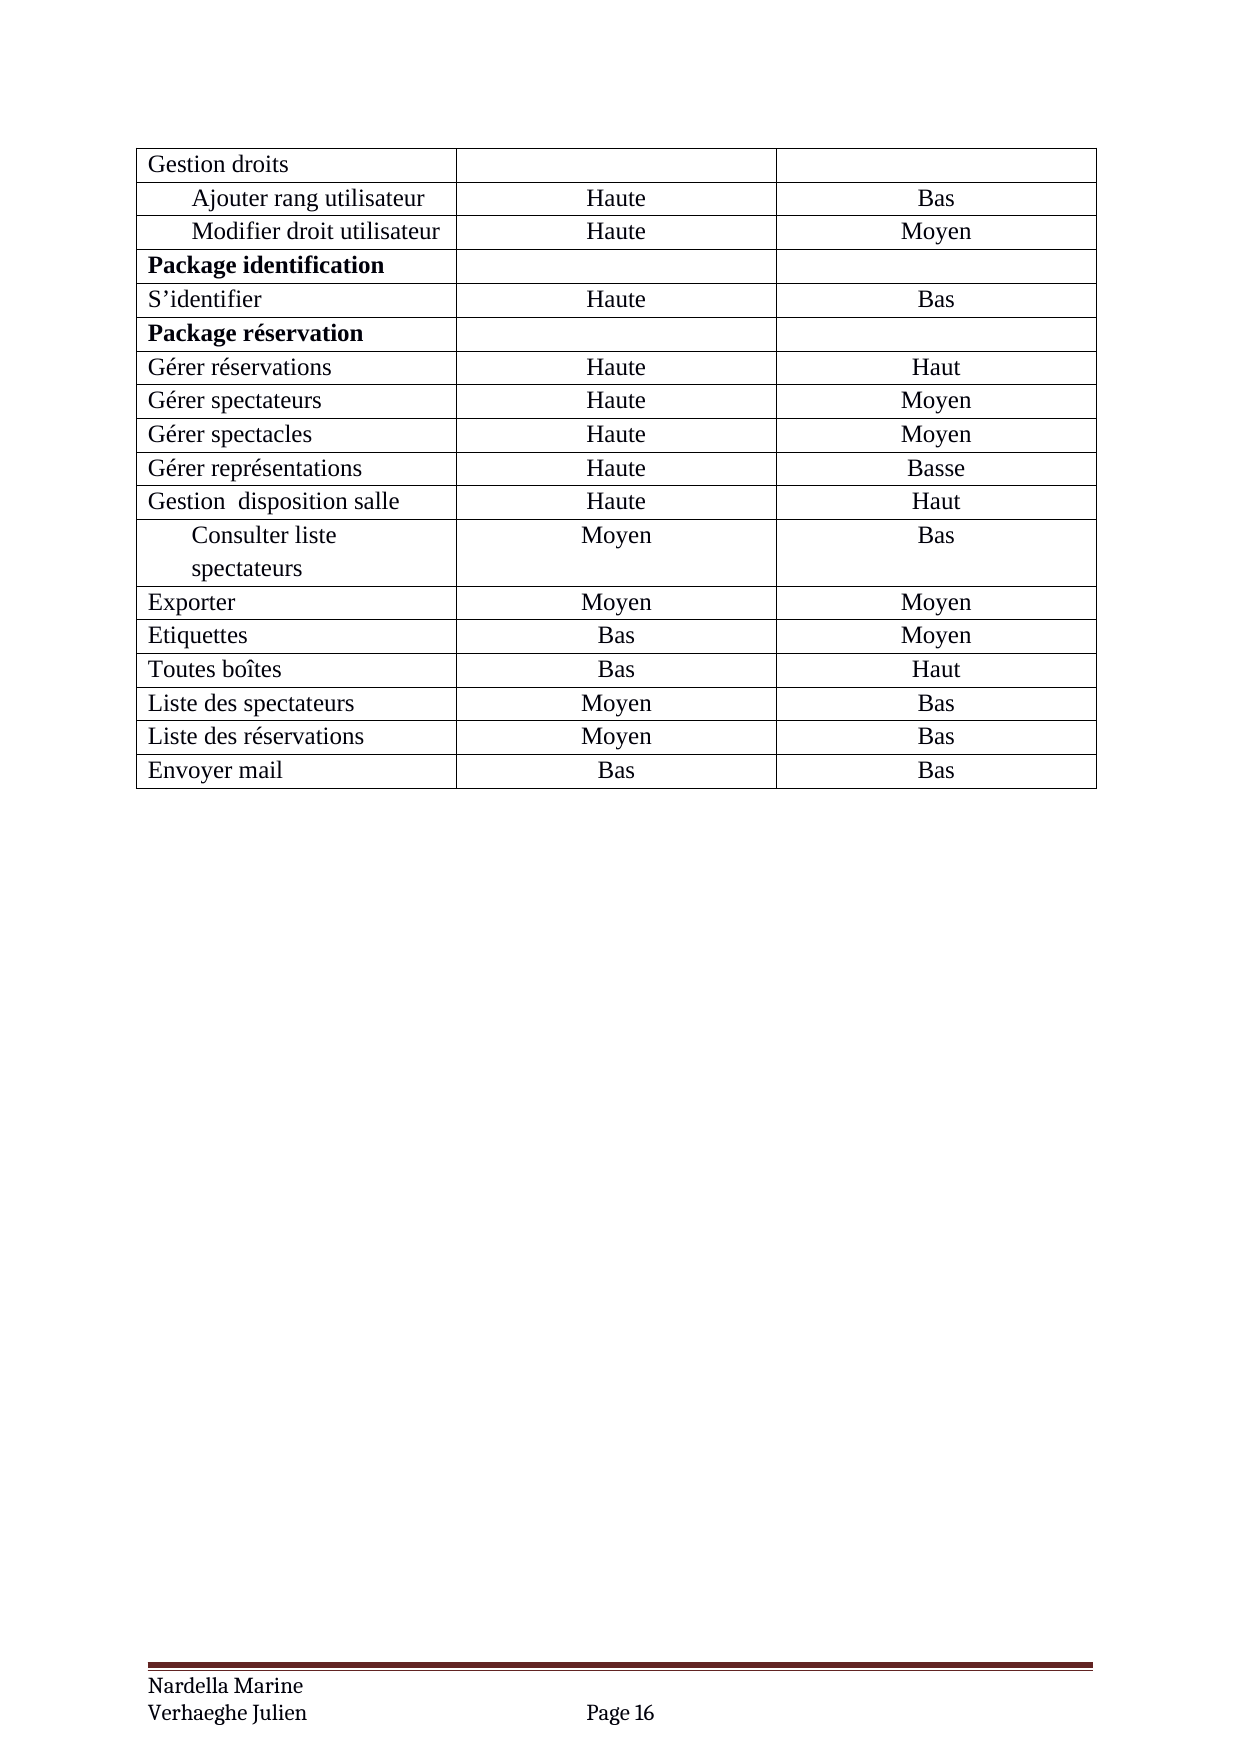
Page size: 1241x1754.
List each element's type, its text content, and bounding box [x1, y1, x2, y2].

table_cell Moyen [457, 587, 776, 619]
table_cell Haute [457, 486, 776, 519]
table_cell Moyen [457, 520, 776, 586]
table_cell Haut [777, 654, 1096, 687]
table_cell [457, 149, 776, 182]
table_cell Haute [457, 352, 776, 384]
table_cell Bas [457, 654, 776, 687]
table_cell Gérer spectateurs [137, 385, 456, 418]
table_cell Ajouter rang utilisateur [137, 183, 456, 215]
table_cell Bas [777, 688, 1096, 720]
table_cell Liste des spectateurs [137, 688, 456, 720]
table_cell S’identifier [137, 284, 456, 317]
table_cell Bas [777, 721, 1096, 754]
table_cell Moyen [777, 620, 1096, 653]
table_cell [777, 250, 1096, 283]
table_cell Haut [777, 486, 1096, 519]
table_cell Haut [777, 352, 1096, 384]
table_cell Moyen [777, 216, 1096, 249]
table_cell [457, 318, 776, 351]
table_cell Bas [777, 183, 1096, 215]
table_cell Haute [457, 419, 776, 452]
table_cell Etiquettes [137, 620, 456, 653]
table_cell Moyen [777, 419, 1096, 452]
table_cell Moyen [777, 385, 1096, 418]
table_cell Bas [457, 755, 776, 787]
table_cell Bas [777, 520, 1096, 586]
table_cell Liste des réservations [137, 721, 456, 754]
table_cell [777, 149, 1096, 182]
table_cell Bas [457, 620, 776, 653]
table_cell Bas [777, 284, 1096, 317]
table_cell Moyen [777, 587, 1096, 619]
table_cell Basse [777, 453, 1096, 485]
table_cell Moyen [457, 721, 776, 754]
table_cell Gérer réservations [137, 352, 456, 384]
table_cell Gérer spectacles [137, 419, 456, 452]
table_cell Moyen [457, 688, 776, 720]
table_cell Bas [777, 755, 1096, 787]
table_cell [457, 250, 776, 283]
table_cell Modifier droit utilisateur [137, 216, 456, 249]
table_cell Gestion droits [137, 149, 456, 182]
table_cell Haute [457, 183, 776, 215]
table_cell Toutes boîtes [137, 654, 456, 687]
table_cell Exporter [137, 587, 456, 619]
table_cell Gestion disposition salle [137, 486, 456, 519]
table_cell Package identification [137, 250, 456, 283]
table_cell Haute [457, 284, 776, 317]
table_cell Haute [457, 216, 776, 249]
table_cell [777, 318, 1096, 351]
table_cell Package réservation [137, 318, 456, 351]
table_cell Envoyer mail [137, 755, 456, 787]
table_cell Haute [457, 453, 776, 485]
table_cell Gérer représentations [137, 453, 456, 485]
table_cell Haute [457, 385, 776, 418]
table_cell Consulter liste spectateurs [137, 520, 456, 586]
